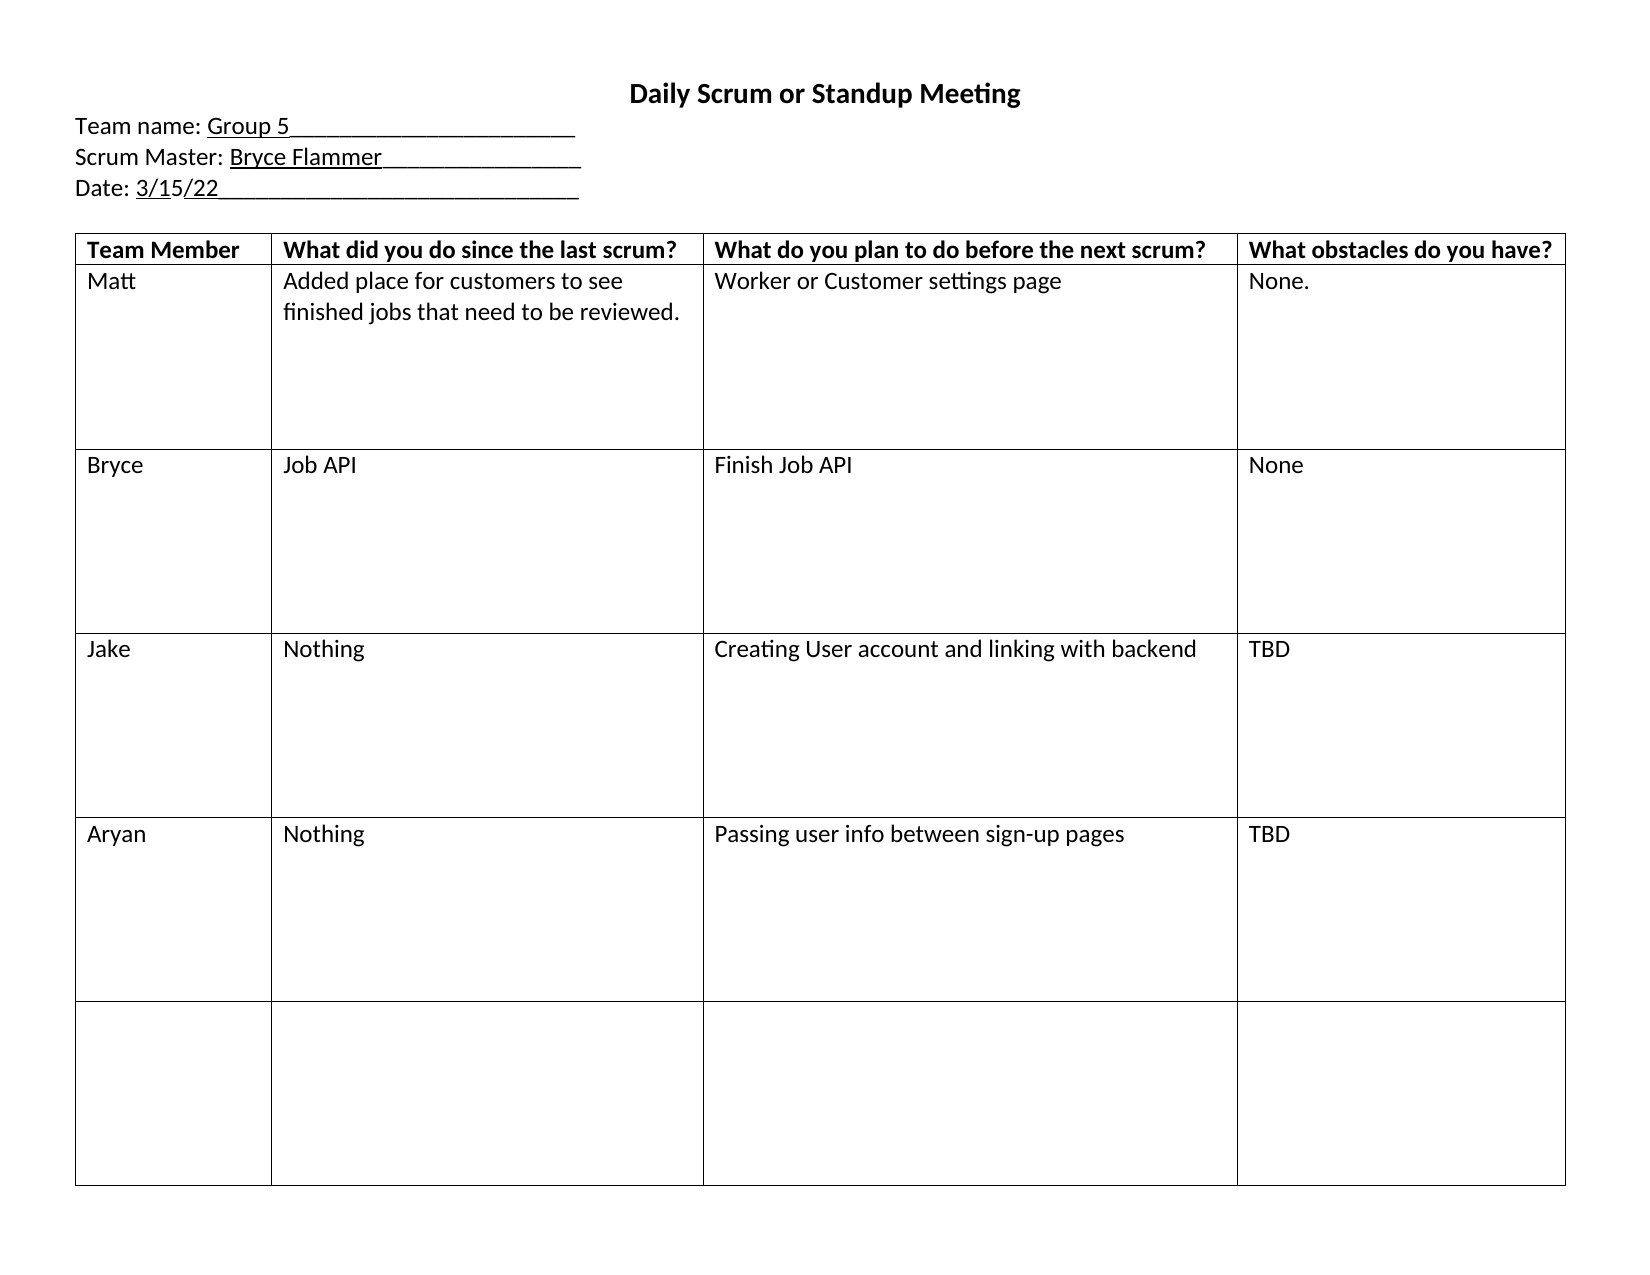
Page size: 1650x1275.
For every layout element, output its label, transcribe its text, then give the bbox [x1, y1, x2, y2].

table_cell None. [1238, 265, 1565, 448]
table_cell [76, 1002, 271, 1185]
table_cell Matt [76, 265, 271, 448]
table_cell Jake [76, 634, 271, 817]
table_cell [272, 1002, 703, 1185]
text Daily Scrum or Standup Meeting [75, 75, 1575, 111]
table_header What did you do since the last scrum? [272, 234, 703, 264]
table_cell TBD [1238, 634, 1565, 817]
table_cell None [1238, 450, 1565, 633]
table_cell TBD [1238, 818, 1565, 1001]
text Team name: Group 5_______________________ [75, 111, 1575, 141]
table_cell Aryan [76, 818, 271, 1001]
table_cell Bryce [76, 450, 271, 633]
table_header What obstacles do you have? [1238, 234, 1565, 264]
table_header Team Member [76, 234, 271, 264]
table_cell Nothing [272, 634, 703, 817]
table_cell Nothing [272, 818, 703, 1001]
table_cell Job API [272, 450, 703, 633]
table_cell Finish Job API [704, 450, 1237, 633]
table_cell [704, 1002, 1237, 1185]
table_cell Creating User account and linking with backend [704, 634, 1237, 817]
table_cell Added place for customers to see finished jobs that need to be reviewed. [272, 265, 703, 448]
text Scrum Master: Bryce Flammer________________ [75, 141, 1575, 172]
table_cell Passing user info between sign-up pages [704, 818, 1237, 1001]
table_cell [1238, 1002, 1565, 1185]
table_cell Worker or Customer settings page [704, 265, 1237, 448]
table_header What do you plan to do before the next scrum? [704, 234, 1237, 264]
text Date: 3/15/22_____________________________ [75, 172, 1575, 202]
